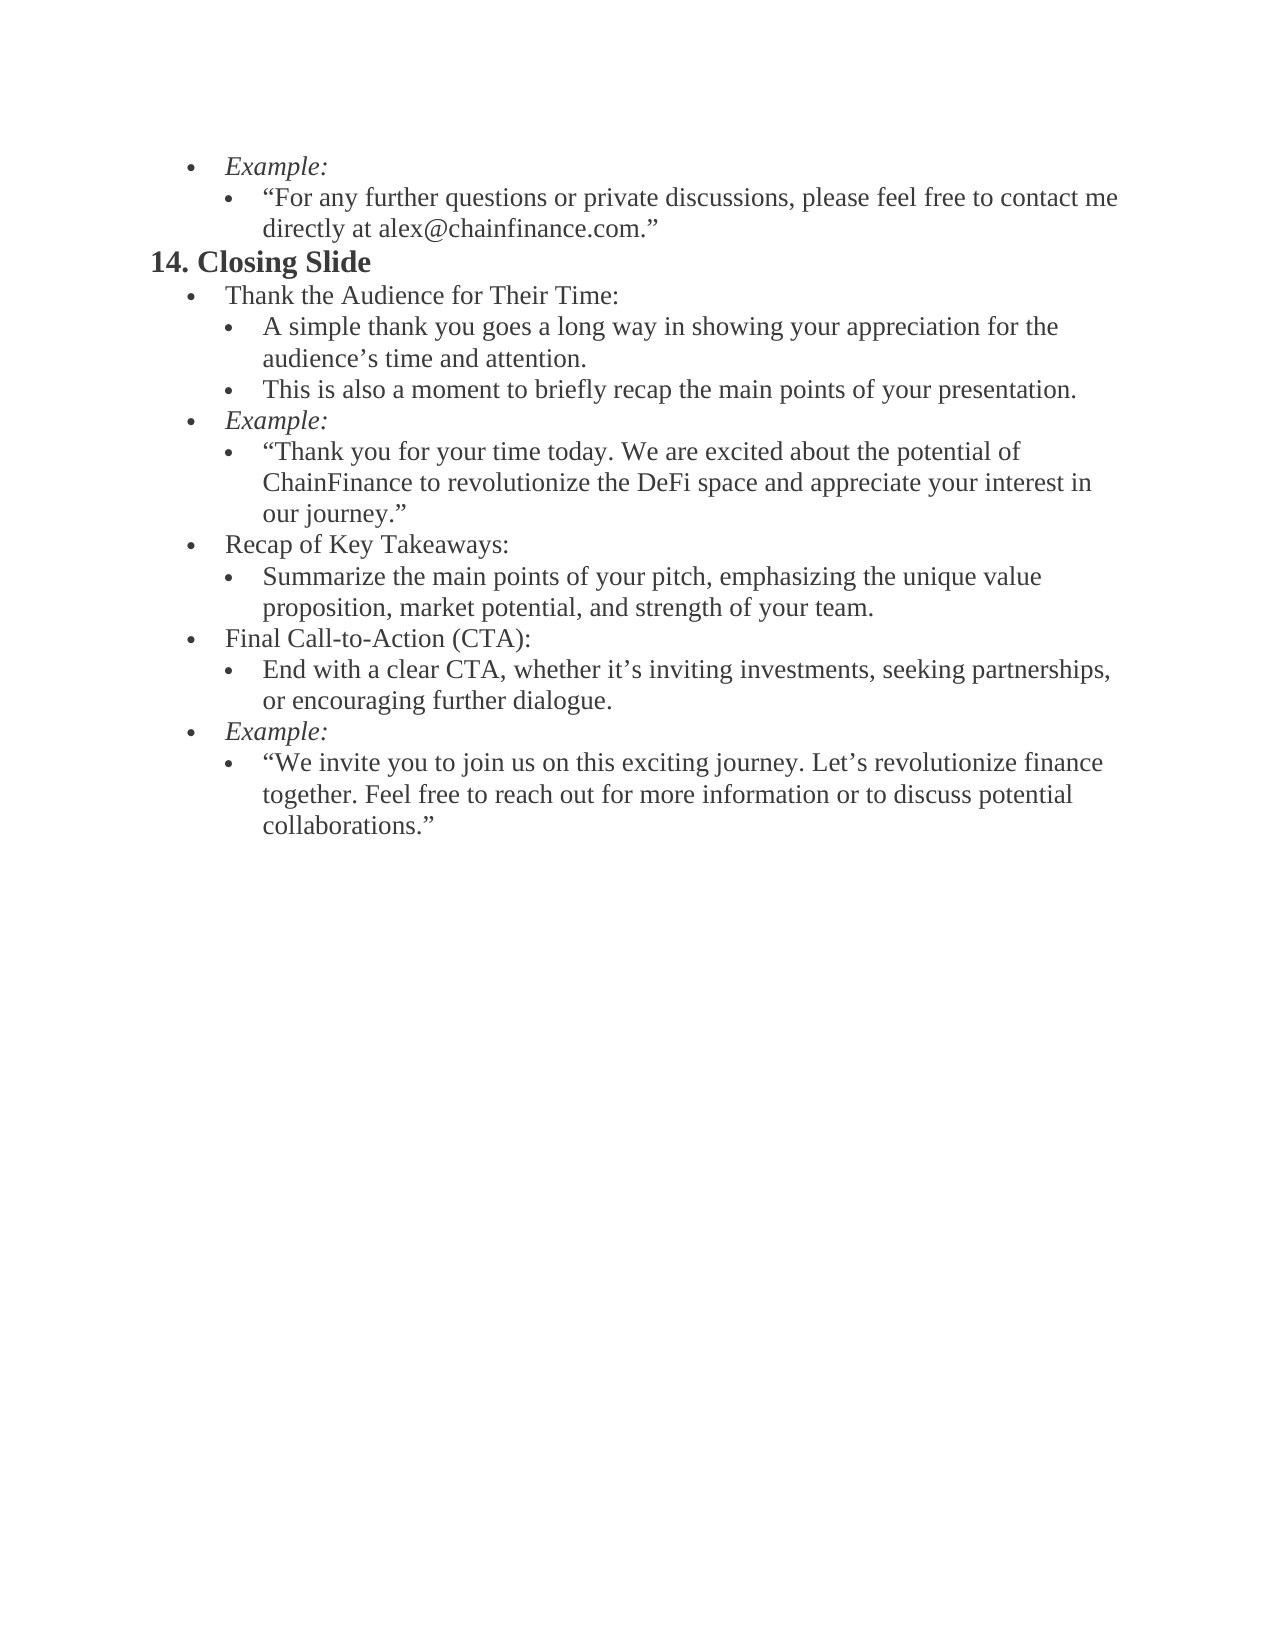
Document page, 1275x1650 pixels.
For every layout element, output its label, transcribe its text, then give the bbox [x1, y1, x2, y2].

list “We invite you to join us on this exciting journey. Let’s revolutionize finance together. Feel free to reach out for more information or to discuss potential collaborations.” [225, 747, 1125, 840]
list Example: [187, 150, 1125, 181]
list End with a clear CTA, whether it’s inviting investments, seeking partnerships, or encouraging further dialogue. [225, 653, 1125, 715]
list Example: [187, 715, 1125, 747]
list This is also a moment to briefly recap the main points of your presentation. [225, 373, 1125, 404]
list Thank the Audience for Their Time: [187, 279, 1125, 311]
list Recap of Key Takeaways: [187, 528, 1125, 560]
list A simple thank you goes a long way in showing your appreciation for the audience’s time and attention. [225, 311, 1125, 373]
list Final Call-to-Action (CTA): [187, 622, 1125, 653]
list Summarize the main points of your pitch, emphasizing the unique value proposition, market potential, and strength of your team. [225, 560, 1125, 622]
text 14. Closing Slide [150, 243, 1125, 279]
list “For any further questions or private discussions, please feel free to contact me directly at alex@chainfinance.com.” [225, 181, 1125, 243]
list “Thank you for your time today. We are excited about the potential of ChainFinance to revolutionize the DeFi space and appreciate your interest in our journey.” [225, 435, 1125, 528]
list Example: [187, 404, 1125, 435]
